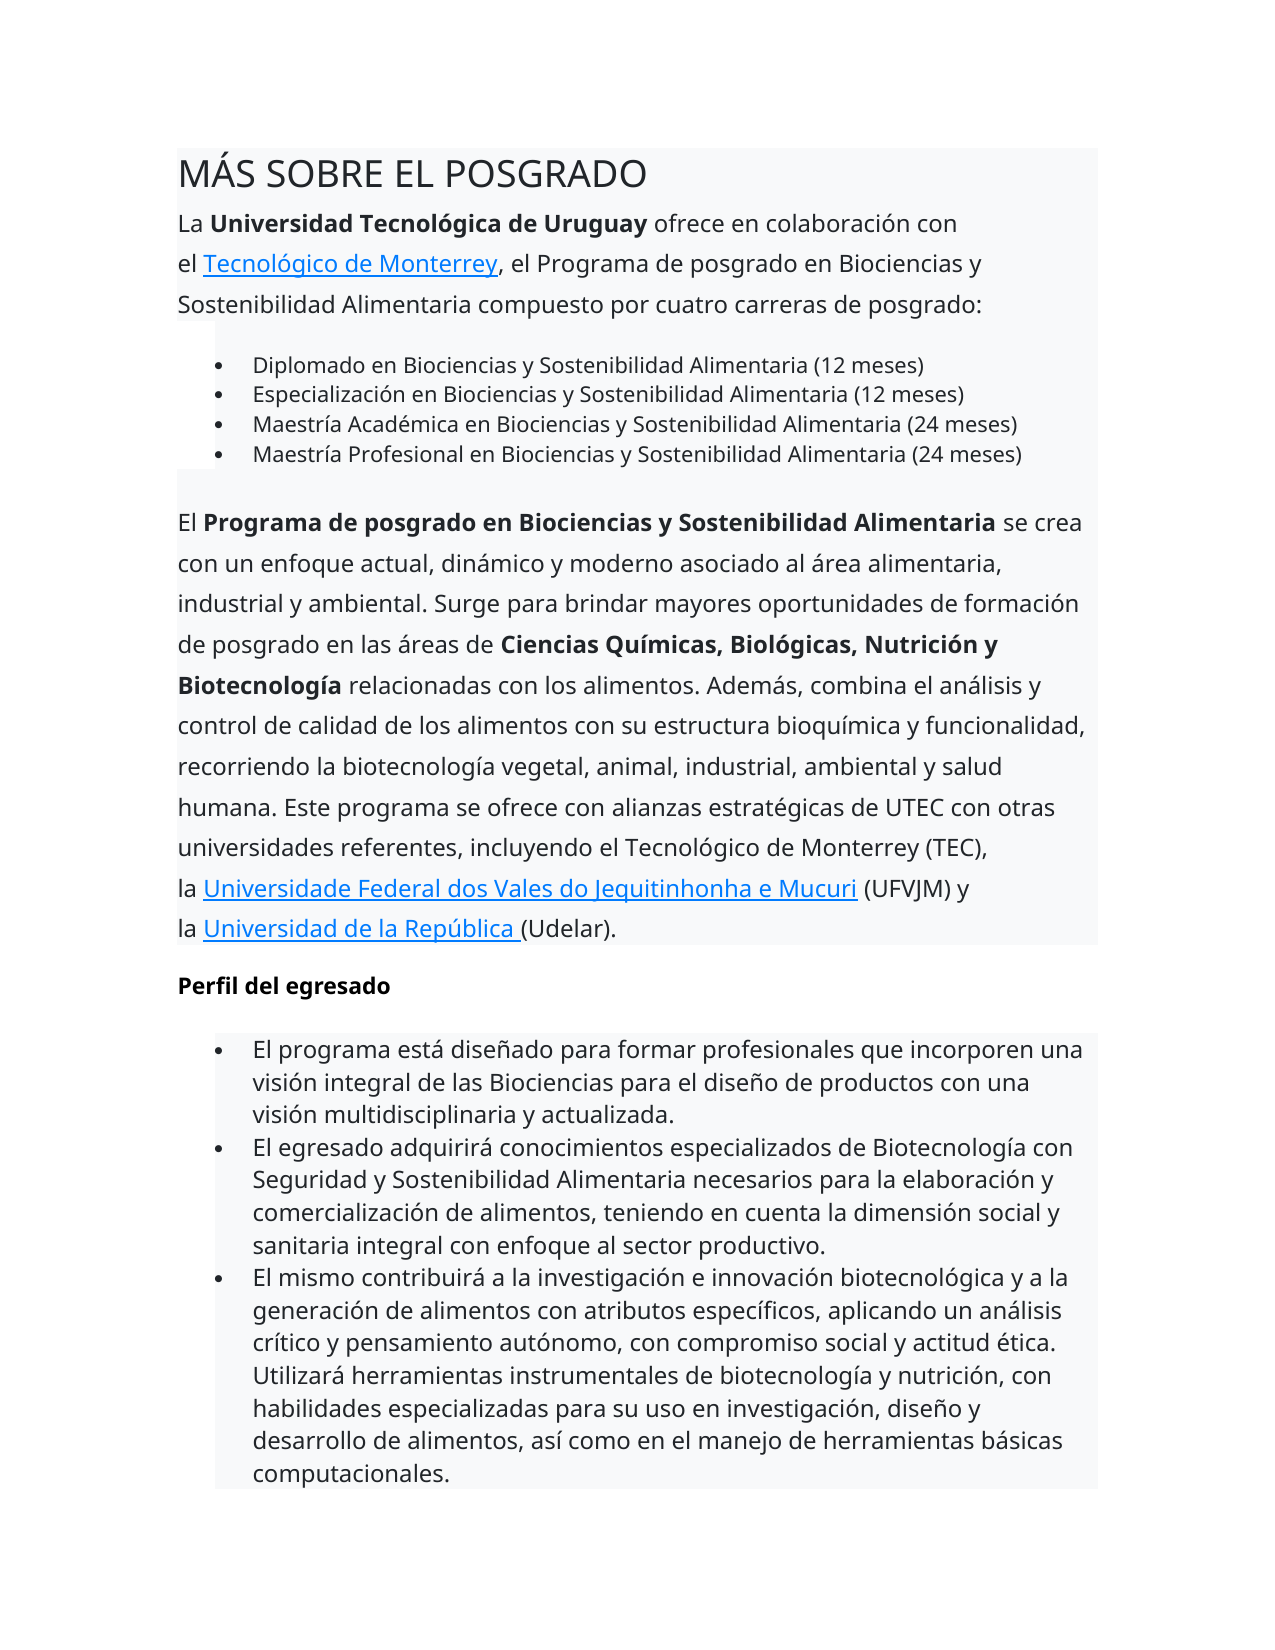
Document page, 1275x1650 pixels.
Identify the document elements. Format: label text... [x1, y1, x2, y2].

list Maestría Profesional en Biociencias y Sostenibilidad Alimentaria (24 meses) [215, 439, 1098, 469]
list El egresado adquirirá conocimientos especializados de Biotecnología con Seguridad y Sostenibilidad Alimentaria necesarios para la elaboración y comercialización de alimentos, teniendo en cuenta la dimensión social y sanitaria integral con enfoque al sector productivo. [215, 1131, 1098, 1261]
list Maestría Académica en Biociencias y Sostenibilidad Alimentaria (24 meses) [215, 409, 1098, 439]
text El Programa de posgrado en Biociencias y Sostenibilidad Alimentaria se crea con un enfoque actual, dinámico y moderno asociado al área alimentaria, industrial y ambiental. Surge para brindar mayores oportunidades de formación de posgrado en las áreas de Ciencias Químicas, Biológicas, Nutrición y Biotecnología relacionadas con los alimentos. Además, combina el análisis y control de calidad de los alimentos con su estructura bioquímica y funcionalidad, recorriendo la biotecnología vegetal, animal, industrial, ambiental y salud humana. Este programa se ofrece con alianzas estratégicas de UTEC con otras universidades referentes, incluyendo el Tecnológico de Monterrey (TEC), la Universidade Federal dos Vales do Jequitinhonha e Mucuri (UFVJM) y la Universidad de la República (Udelar). [177, 498, 1098, 945]
list Diplomado en Biociencias y Sostenibilidad Alimentaria (12 meses) [215, 350, 1098, 379]
text Perfil del egresado [177, 970, 1098, 1001]
list Especialización en Biociencias y Sostenibilidad Alimentaria (12 meses) [215, 379, 1098, 409]
list El mismo contribuirá a la investigación e innovación biotecnológica y a la generación de alimentos con atributos específicos, aplicando un análisis crítico y pensamiento autónomo, con compromiso social y actitud ética. Utilizará herramientas instrumentales de biotecnología y nutrición, con habilidades especializadas para su uso en investigación, diseño y desarrollo de alimentos, así como en el manejo de herramientas básicas computacionales. [215, 1261, 1098, 1489]
list El programa está diseñado para formar profesionales que incorporen una visión integral de las Biociencias para el diseño de productos con una visión multidisciplinaria y actualizada. [215, 1033, 1098, 1131]
text MÁS SOBRE EL POSGRADO [177, 148, 1098, 199]
text La Universidad Tecnológica de Uruguay ofrece en colaboración con el Tecnológico de Monterrey, el Programa de posgrado en Biociencias y Sostenibilidad Alimentaria compuesto por cuatro carreras de posgrado: [177, 199, 1098, 321]
